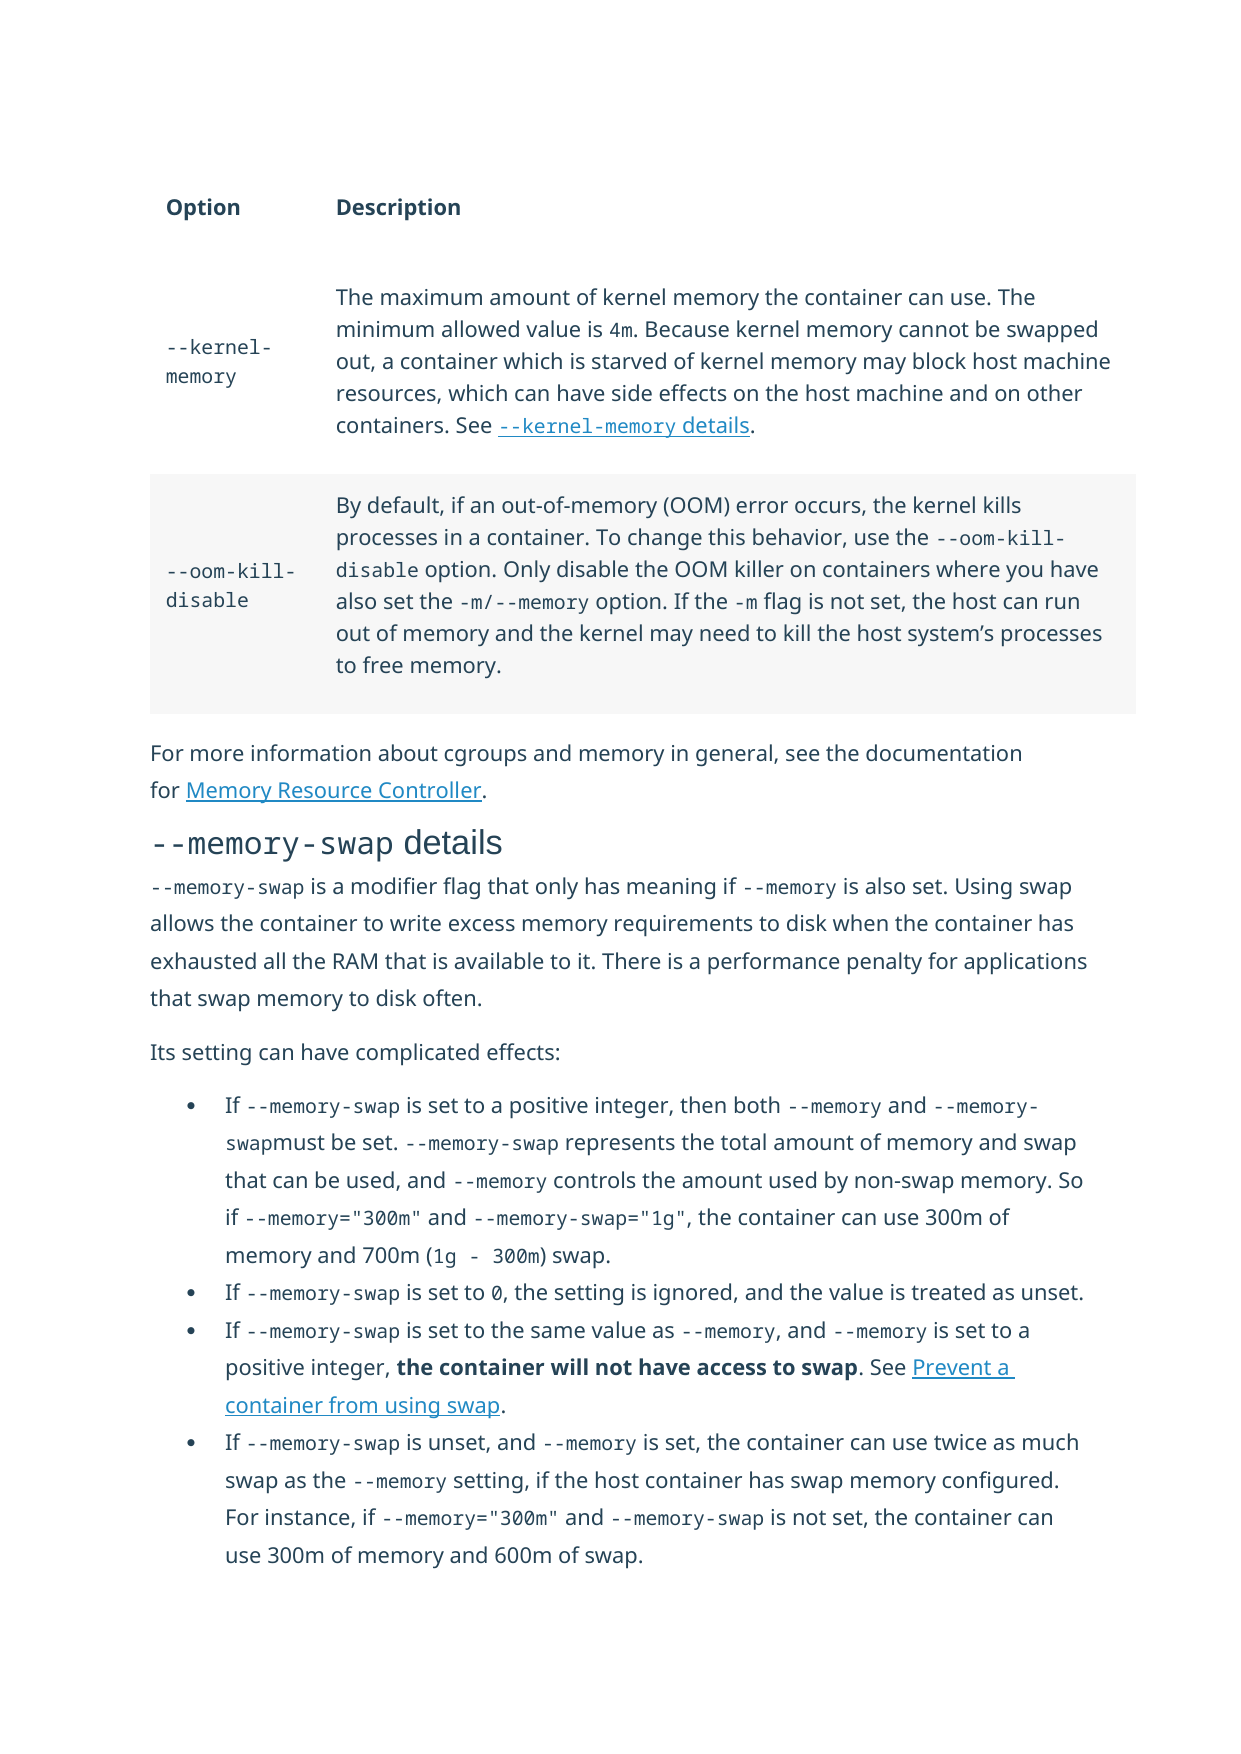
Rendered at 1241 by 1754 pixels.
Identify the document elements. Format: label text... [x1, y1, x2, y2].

subtitle --memory-swap details [150, 821, 1090, 863]
table_header Option [150, 150, 320, 266]
text --memory-swap is a modifier flag that only has meaning if --memory is also set. Using swap allows the container to write excess memory requirements to disk when the container has exhausted all the RAM that is available to it. There is a performance penalty for applications that swap memory to disk often. [150, 863, 1090, 1013]
table_cell By default, if an out-of-memory (OOM) error occurs, the kernel kills processes in a container. To change this behavior, use the --oom-kill-disable option. Only disable the OOM killer on containers where you have also set the -m/--memory option. If the -m flag is not set, the host can run out of memory and the kernel may need to kill the host system’s processes to free memory. [320, 474, 1136, 714]
table_cell --kernel-memory [150, 266, 320, 474]
table_header Description [320, 150, 1136, 266]
list If --memory-swap is set to the same value as --memory, and --memory is set to a positive integer, the container will not have access to swap. See Prevent a container from using swap. [187, 1307, 1090, 1419]
text For more information about cgroups and memory in general, see the documentation for Memory Resource Controller. [150, 730, 1090, 805]
table_cell --oom-kill-disable [150, 474, 320, 714]
table_cell The maximum amount of kernel memory the container can use. The minimum allowed value is 4m. Because kernel memory cannot be swapped out, a container which is starved of kernel memory may block host machine resources, which can have side effects on the host machine and on other containers. See --kernel-memory details. [320, 266, 1136, 474]
list If --memory-swap is unset, and --memory is set, the container can use twice as much swap as the --memory setting, if the host container has swap memory configured. For instance, if --memory="300m" and --memory-swap is not set, the container can use 300m of memory and 600m of swap. [187, 1419, 1090, 1569]
list If --memory-swap is set to a positive integer, then both --memory and --memory-swapmust be set. --memory-swap represents the total amount of memory and swap that can be used, and --memory controls the amount used by non-swap memory. So if --memory="300m" and --memory-swap="1g", the container can use 300m of memory and 700m (1g - 300m) swap. [187, 1082, 1090, 1269]
text Its setting can have complicated effects: [150, 1029, 1090, 1066]
list If --memory-swap is set to 0, the setting is ignored, and the value is treated as unset. [187, 1269, 1090, 1307]
